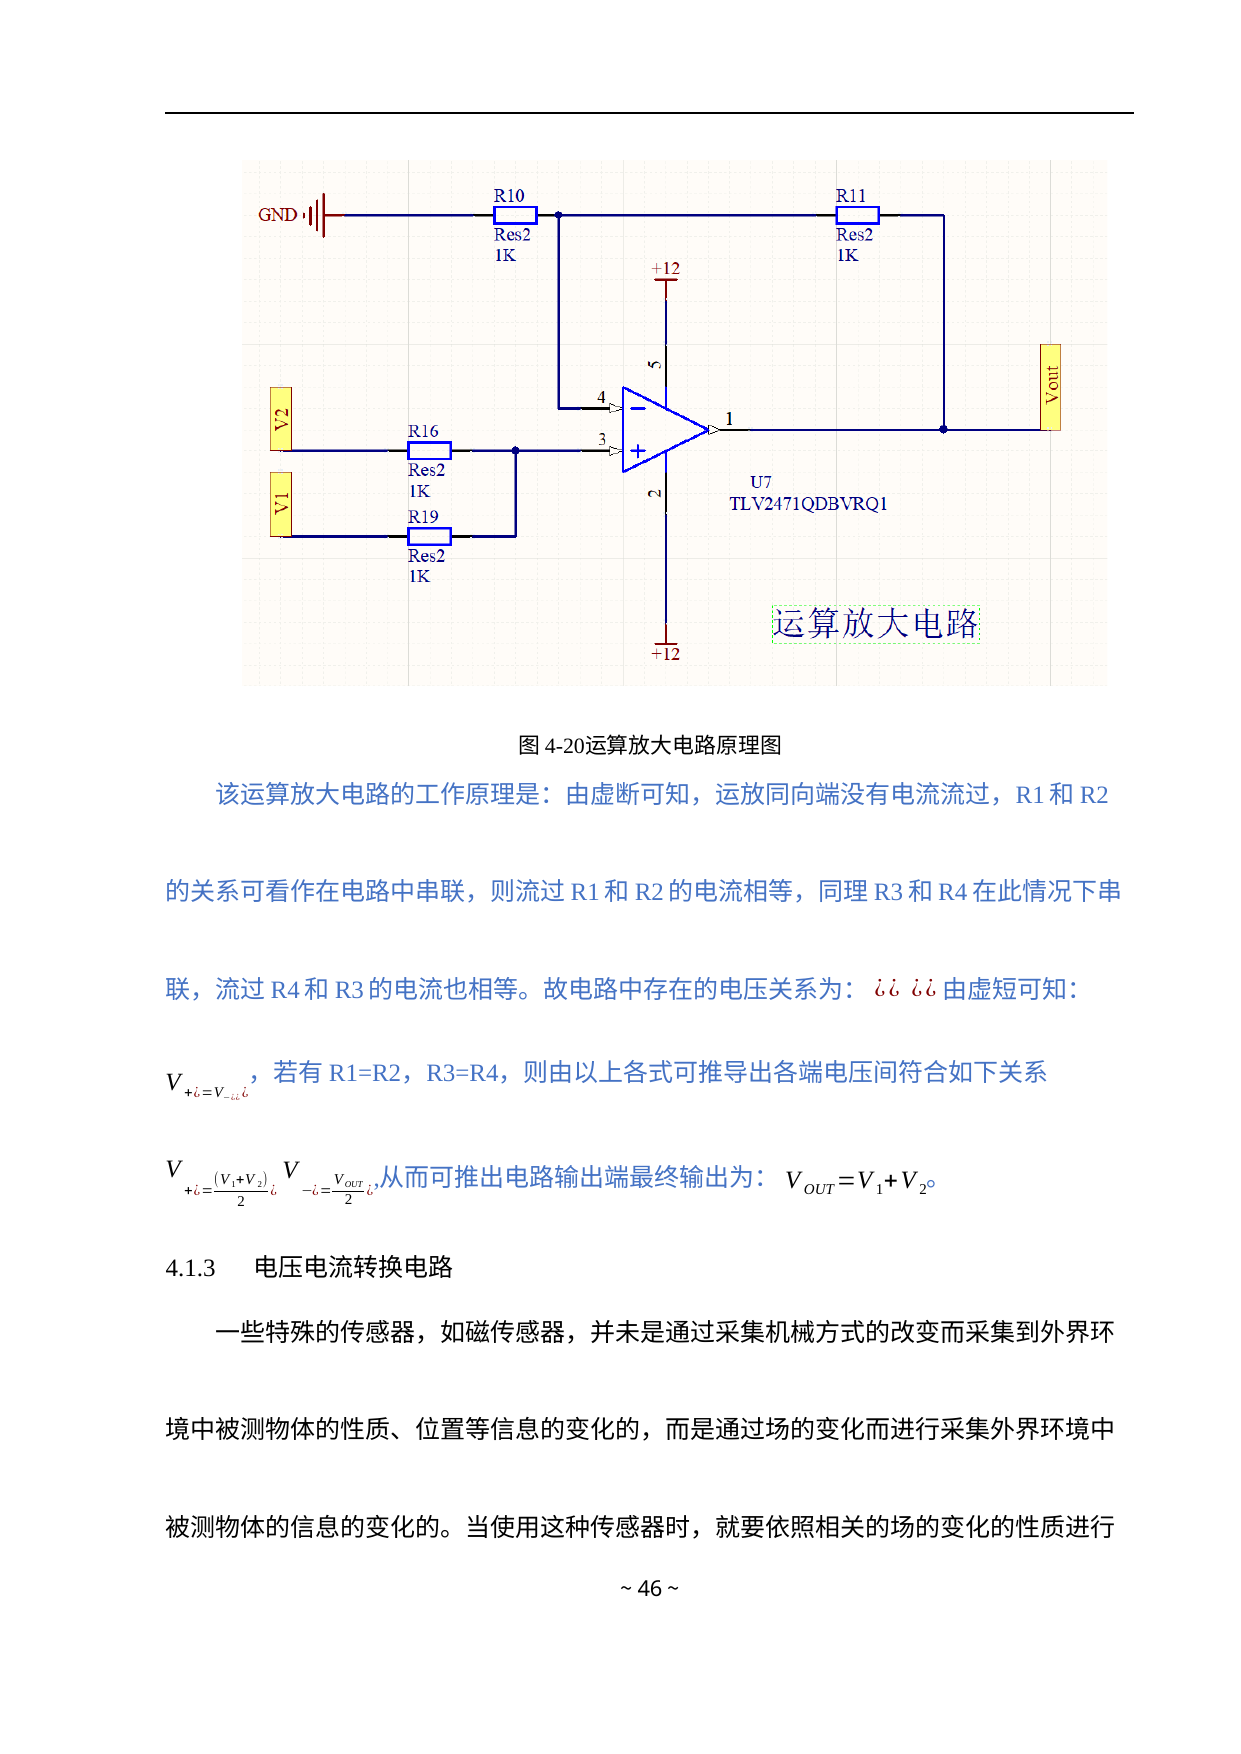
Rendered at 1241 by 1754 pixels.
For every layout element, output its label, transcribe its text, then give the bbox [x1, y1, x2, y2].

picture [242, 160, 1108, 686]
subtitle 电压电流转换电路 [165, 1233, 1134, 1298]
text 该运算放大电路的工作原理是：由虚断可知，运放同向端没有电流流过，R1和R2的关系可看作在电路中串联，则流过R1和R2的电流相等，同理R3和R4在此情况下串联，流过R4和R3的电流也相等。故电路中存在的电压关系为： 由虚短可知：，若有R1=R2，R3=R4，则由以上各式可推导出各端电压间符合如下关系 ,从而可推出电路输出端最终输出为： 。 [165, 760, 1134, 1215]
